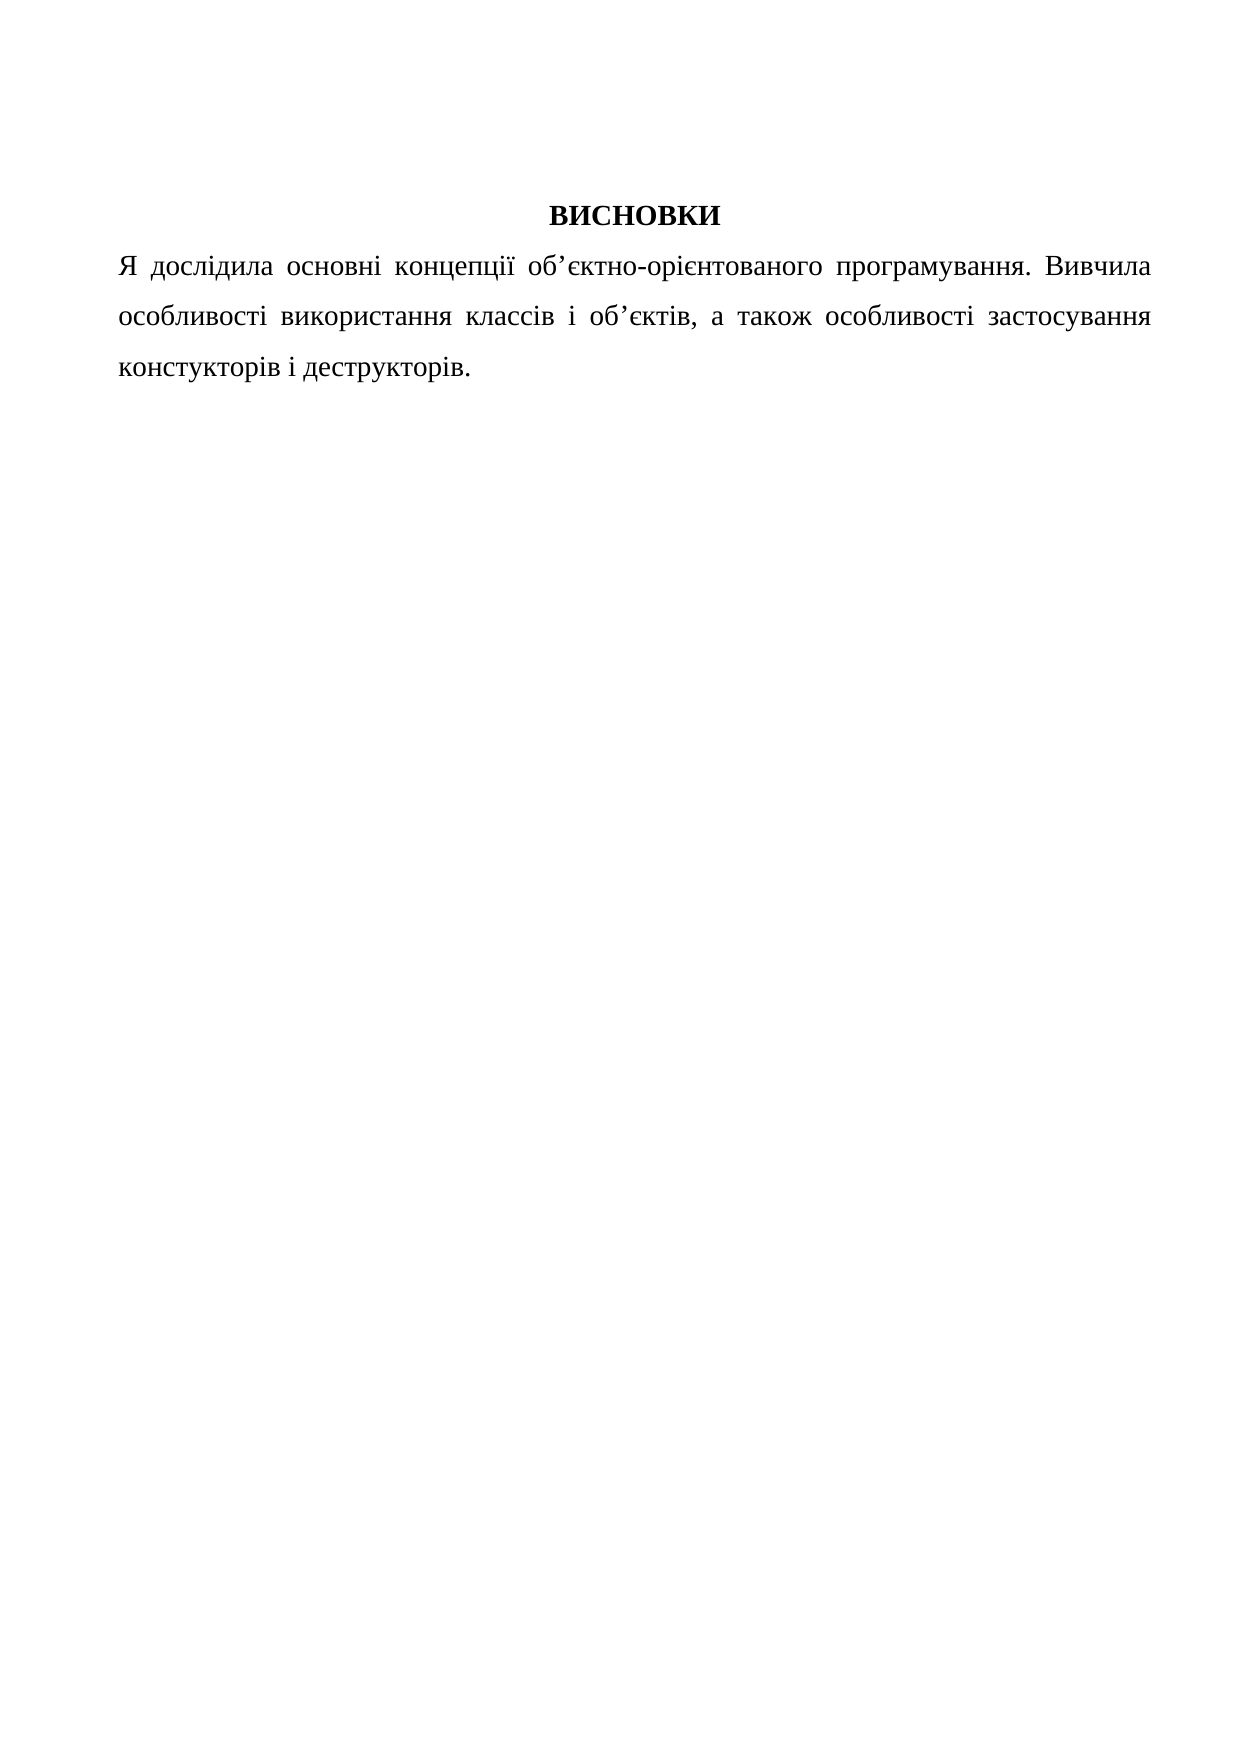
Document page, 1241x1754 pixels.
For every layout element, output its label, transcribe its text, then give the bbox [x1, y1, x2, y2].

text Висновки [118, 198, 1152, 231]
text Я дослідила основні концепції об’єктно-орієнтованого програмування. Вивчила особливості використання классів і об’єктів, а також особливості застосування констукторів і деструкторів. [118, 248, 1152, 382]
